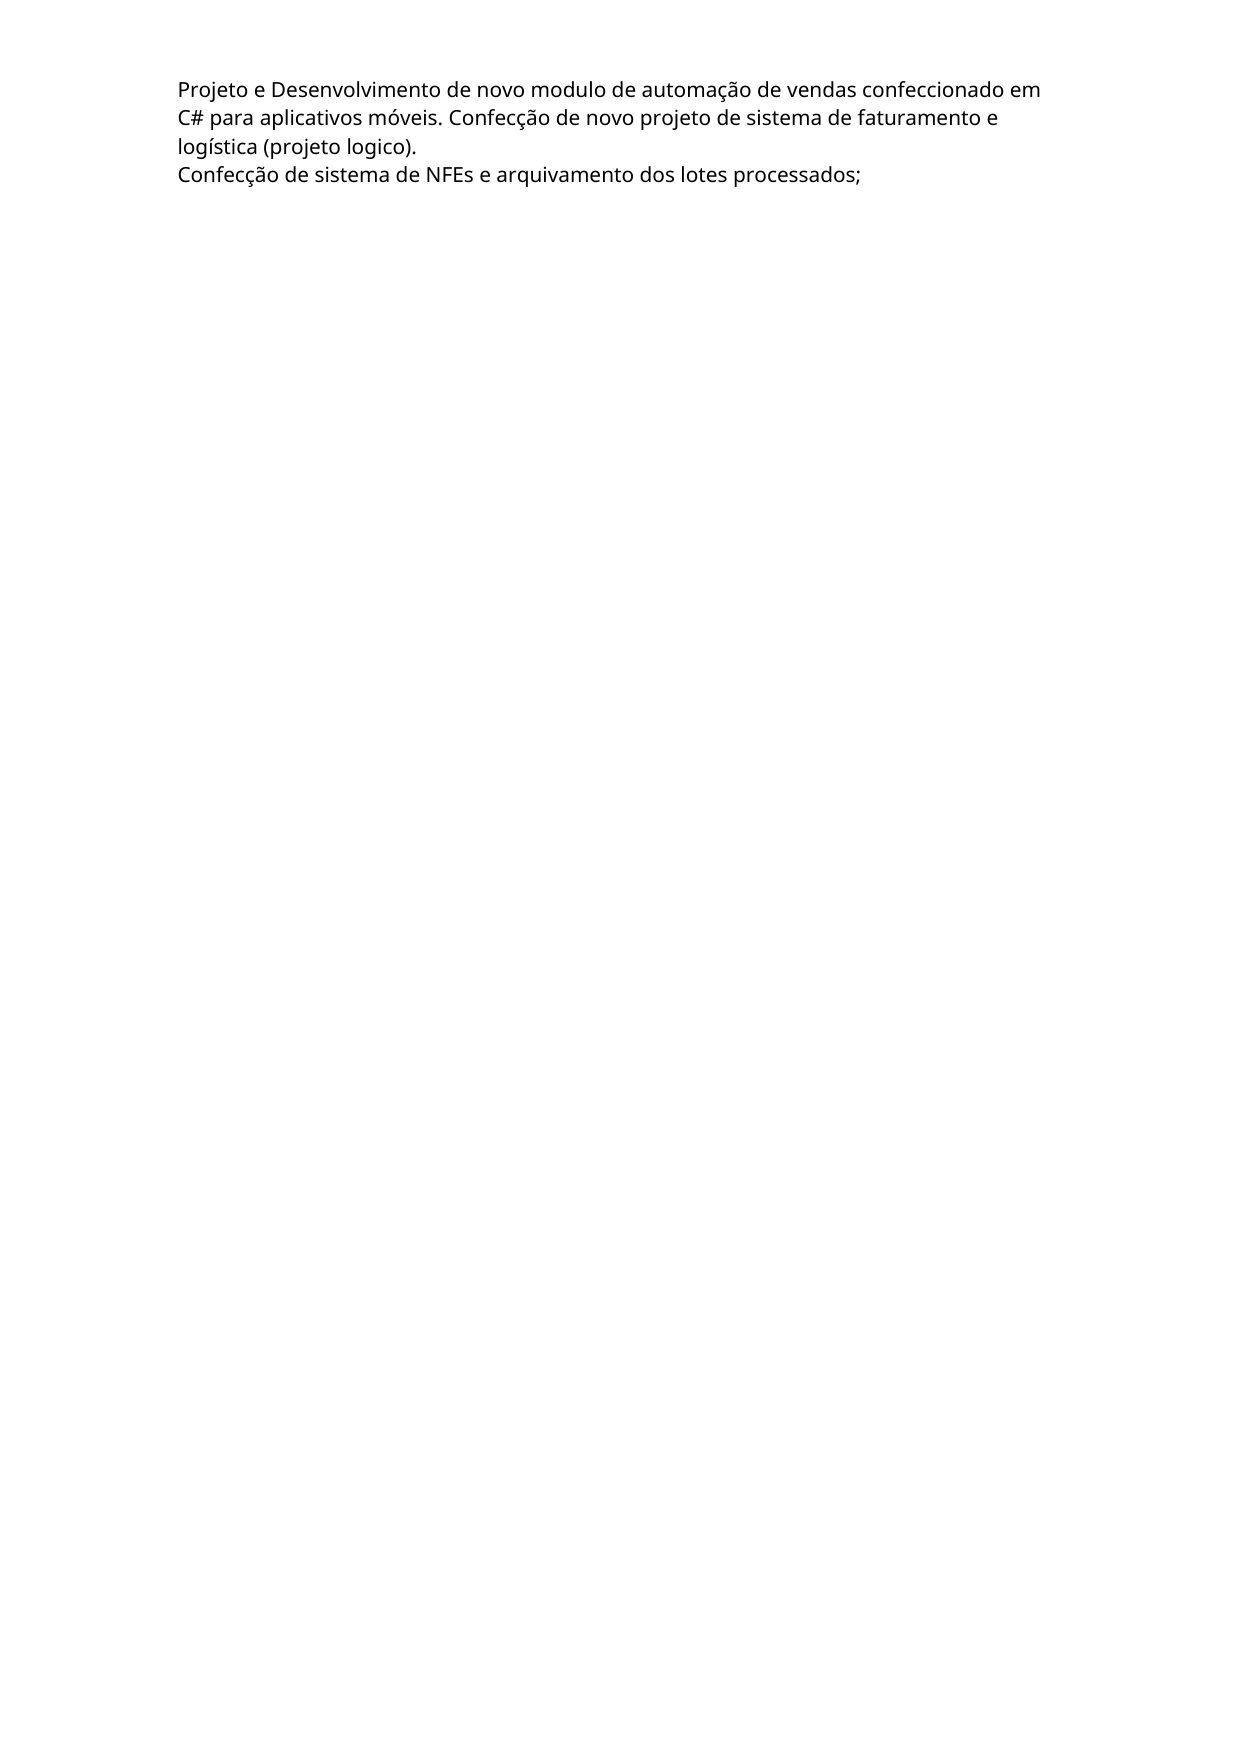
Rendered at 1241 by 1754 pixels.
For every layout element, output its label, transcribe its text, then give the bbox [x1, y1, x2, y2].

text Confecção de sistema de NFEs e arquivamento dos lotes processados; [177, 160, 1063, 189]
text Projeto e Desenvolvimento de novo modulo de automação de vendas confeccionado em C# para aplicativos móveis. Confecção de novo projeto de sistema de faturamento e logística (projeto logico). [177, 75, 1063, 160]
